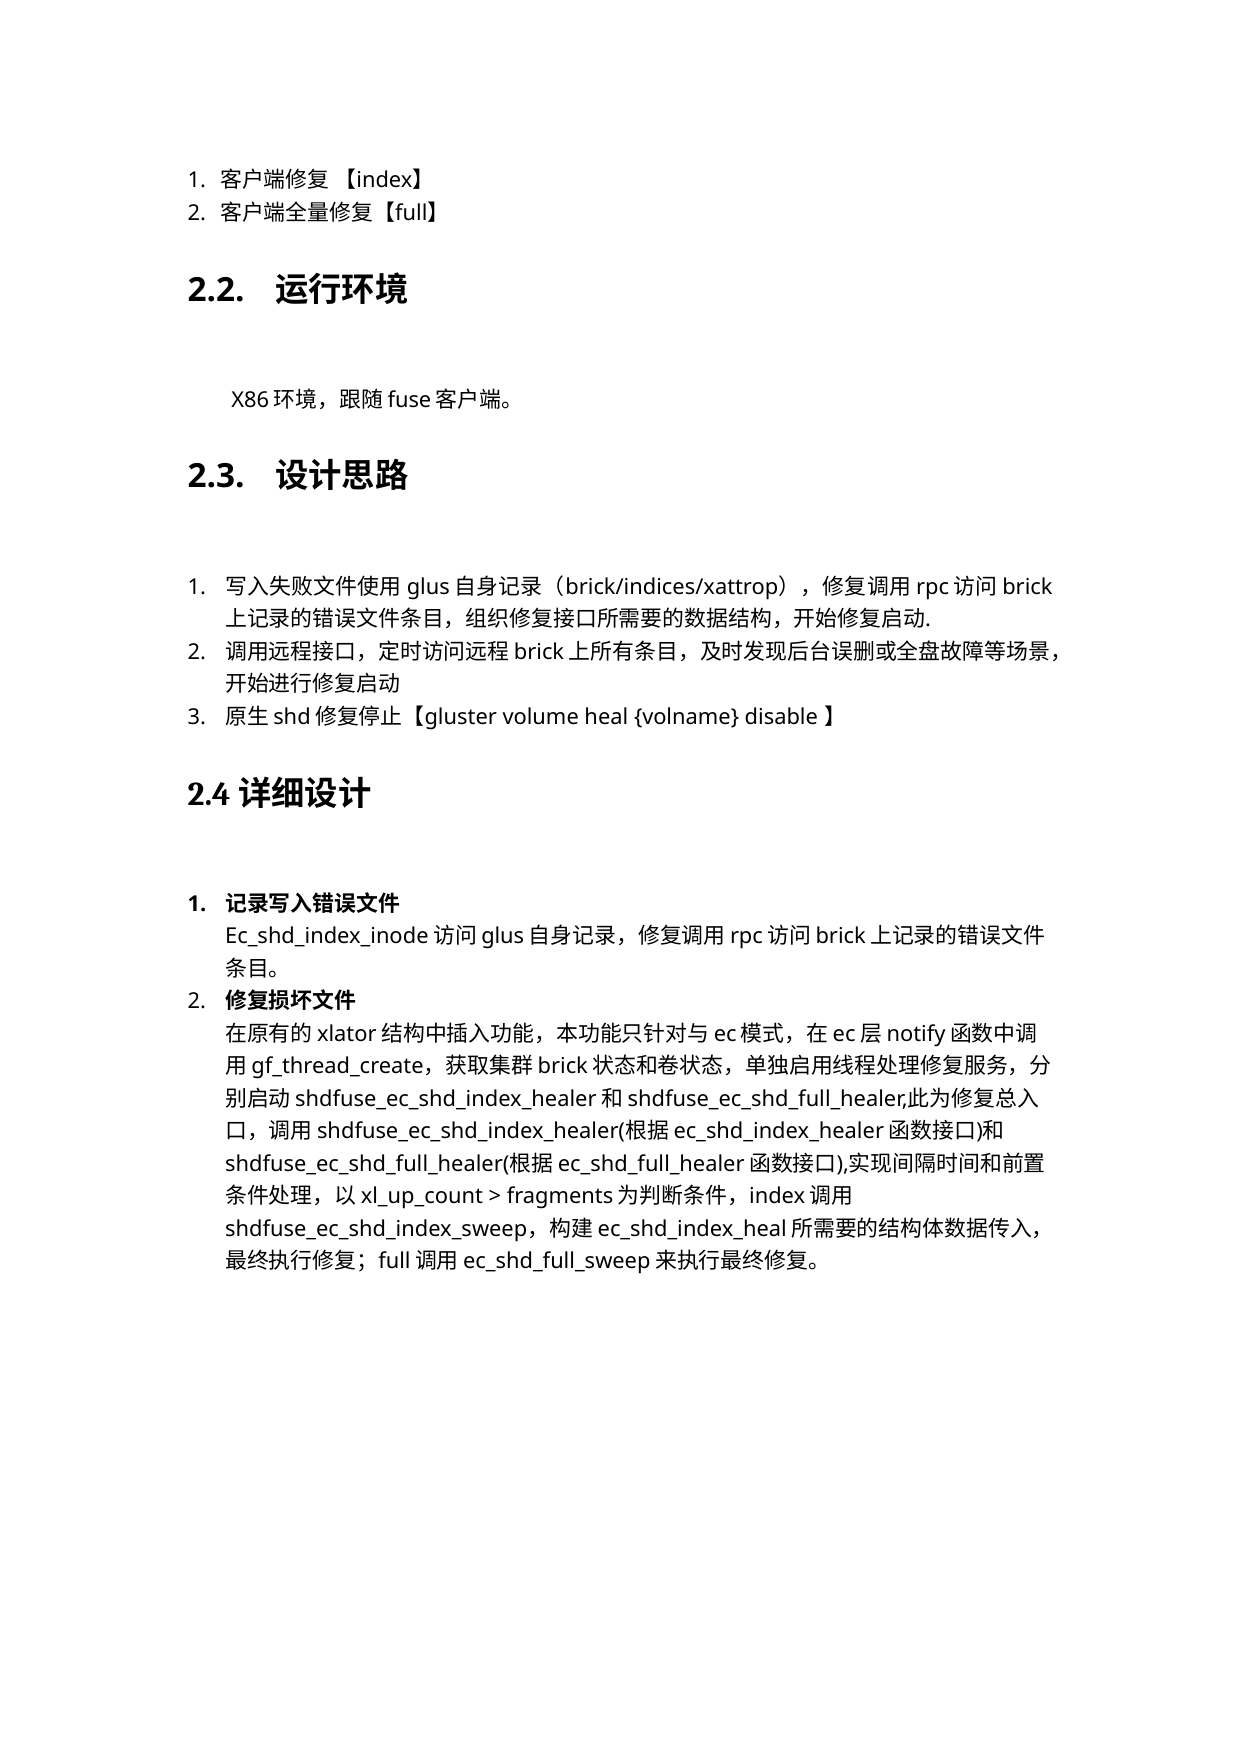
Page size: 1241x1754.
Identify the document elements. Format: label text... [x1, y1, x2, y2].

list 在原有的xlator结构中插入功能，本功能只针对与ec模式，在ec层 notify函数中调用gf_thread_create，获取集群brick状态和卷状态，单独启用线程处理修复服务，分别启动shdfuse_ec_shd_index_healer和shdfuse_ec_shd_full_healer,此为修复总入口，调用shdfuse_ec_shd_index_healer(根据ec_shd_index_healer函数接口)和shdfuse_ec_shd_full_healer(根据ec_shd_full_healer函数接口),实现间隔时间和前置条件处理，以xl_up_count > fragments为判断条件，index调用shdfuse_ec_shd_index_sweep，构建ec_shd_index_heal所需要的结构体数据传入，最终执行修复；full调用ec_shd_full_sweep来执行最终修复。 [225, 1015, 1053, 1275]
list 客户端修复 【index】 [187, 162, 1053, 194]
list 写入失败文件使用glus自身记录（brick/indices/xattrop），修复调用rpc访问brick上记录的错误文件条目，组织修复接口所需要的数据结构，开始修复启动. [187, 568, 1053, 633]
subtitle 运行环境 [187, 254, 1053, 319]
list 调用远程接口，定时访问远程brick上所有条目，及时发现后台误删或全盘故障等场景，开始进行修复启动 [187, 633, 1053, 698]
list Ec_shd_index_inode访问glus自身记录，修复调用rpc访问brick上记录的错误文件条目。 [225, 918, 1053, 983]
list 客户端全量修复【full】 [187, 194, 1053, 227]
list 修复损坏文件 [187, 983, 1053, 1015]
subtitle 设计思路 [187, 441, 1053, 506]
list 记录写入错误文件 [187, 885, 1053, 918]
text X86环境，跟随fuse客户端。 [231, 381, 1053, 414]
list 原生shd修复停止【gluster volume heal {volname} disable 】 [187, 698, 1053, 731]
subtitle 2.4 详细设计 [187, 758, 1053, 823]
